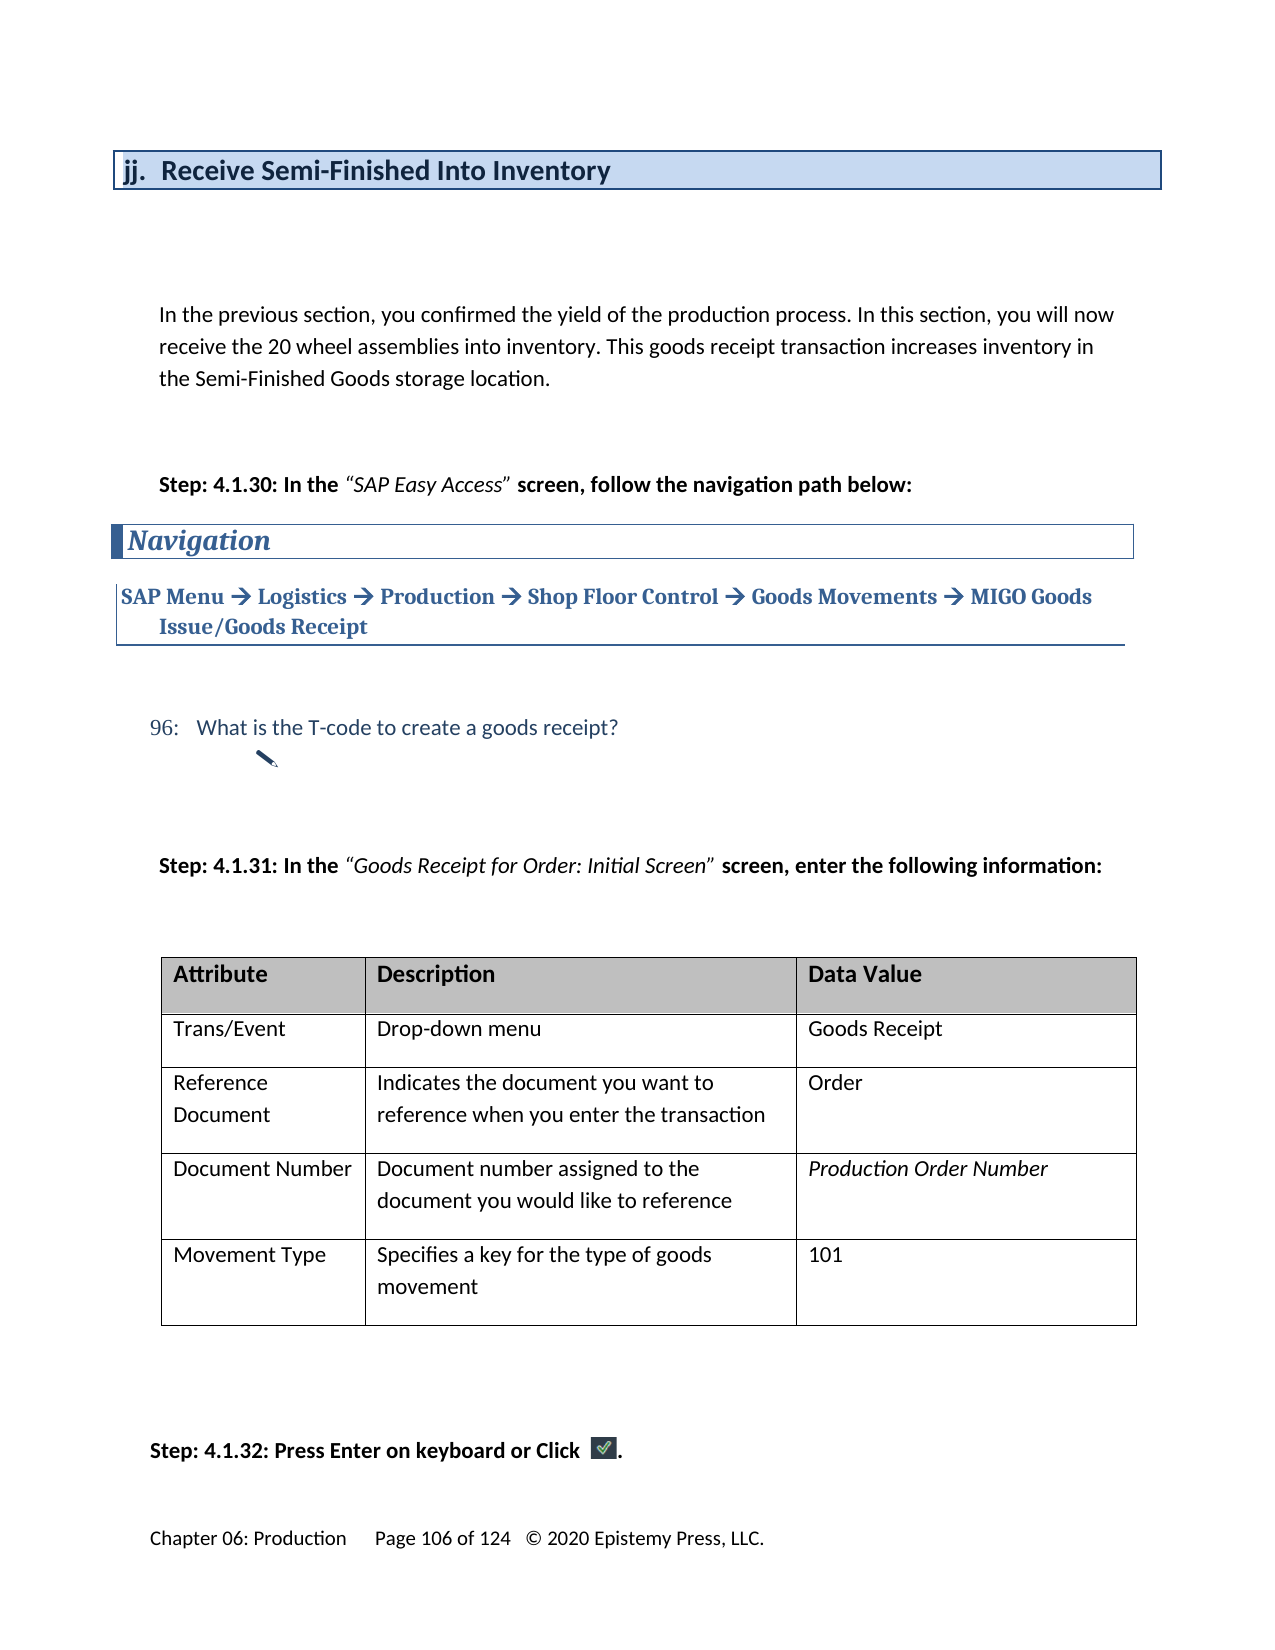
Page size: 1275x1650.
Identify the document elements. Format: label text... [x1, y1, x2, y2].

table_cell Document number assigned to the document you would like to reference [366, 1154, 796, 1239]
text In the “Goods Receipt for Order: Initial Screen” screen, enter the following information: [159, 851, 1125, 879]
table_cell Trans/Event [162, 1015, 365, 1067]
table_cell Goods Receipt [797, 1015, 1136, 1067]
text Receive Semi-Finished Into Inventory [123, 152, 1160, 188]
text What is the T-code to create a goods receipt? [150, 713, 1125, 773]
text In the previous section, you confirmed the yield of the production process. In this section, you will now receive the 20 wheel assemblies into inventory. This goods receipt transaction increases inventory in the Semi-Finished Goods storage location. [159, 300, 1125, 392]
table_cell Production Order Number [797, 1154, 1136, 1239]
table_cell Indicates the document you want to reference when you enter the transaction [366, 1068, 796, 1153]
picture [590, 1437, 617, 1459]
text Navigation [123, 525, 1133, 558]
table_cell Specifies a key for the type of goods movement [366, 1240, 796, 1325]
table_cell Order [797, 1068, 1136, 1153]
table_cell 101 [797, 1240, 1136, 1325]
table_header Description [366, 958, 796, 1013]
table_cell Drop-down menu [366, 1015, 796, 1067]
table_cell Movement Type [162, 1240, 365, 1325]
table_header Data Value [797, 958, 1136, 1013]
table_cell Reference Document [162, 1068, 365, 1153]
text In the “SAP Easy Access” screen, follow the navigation path below: [159, 470, 1125, 498]
text Press Enter on keyboard or Click . [150, 1436, 1125, 1464]
text SAP Menu Logistics Production Shop Floor Control Goods Movements MIGO Goods Issue/Goods Receipt [117, 584, 1125, 644]
table_cell Document Number [162, 1154, 365, 1239]
table_header Attribute [162, 958, 365, 1013]
